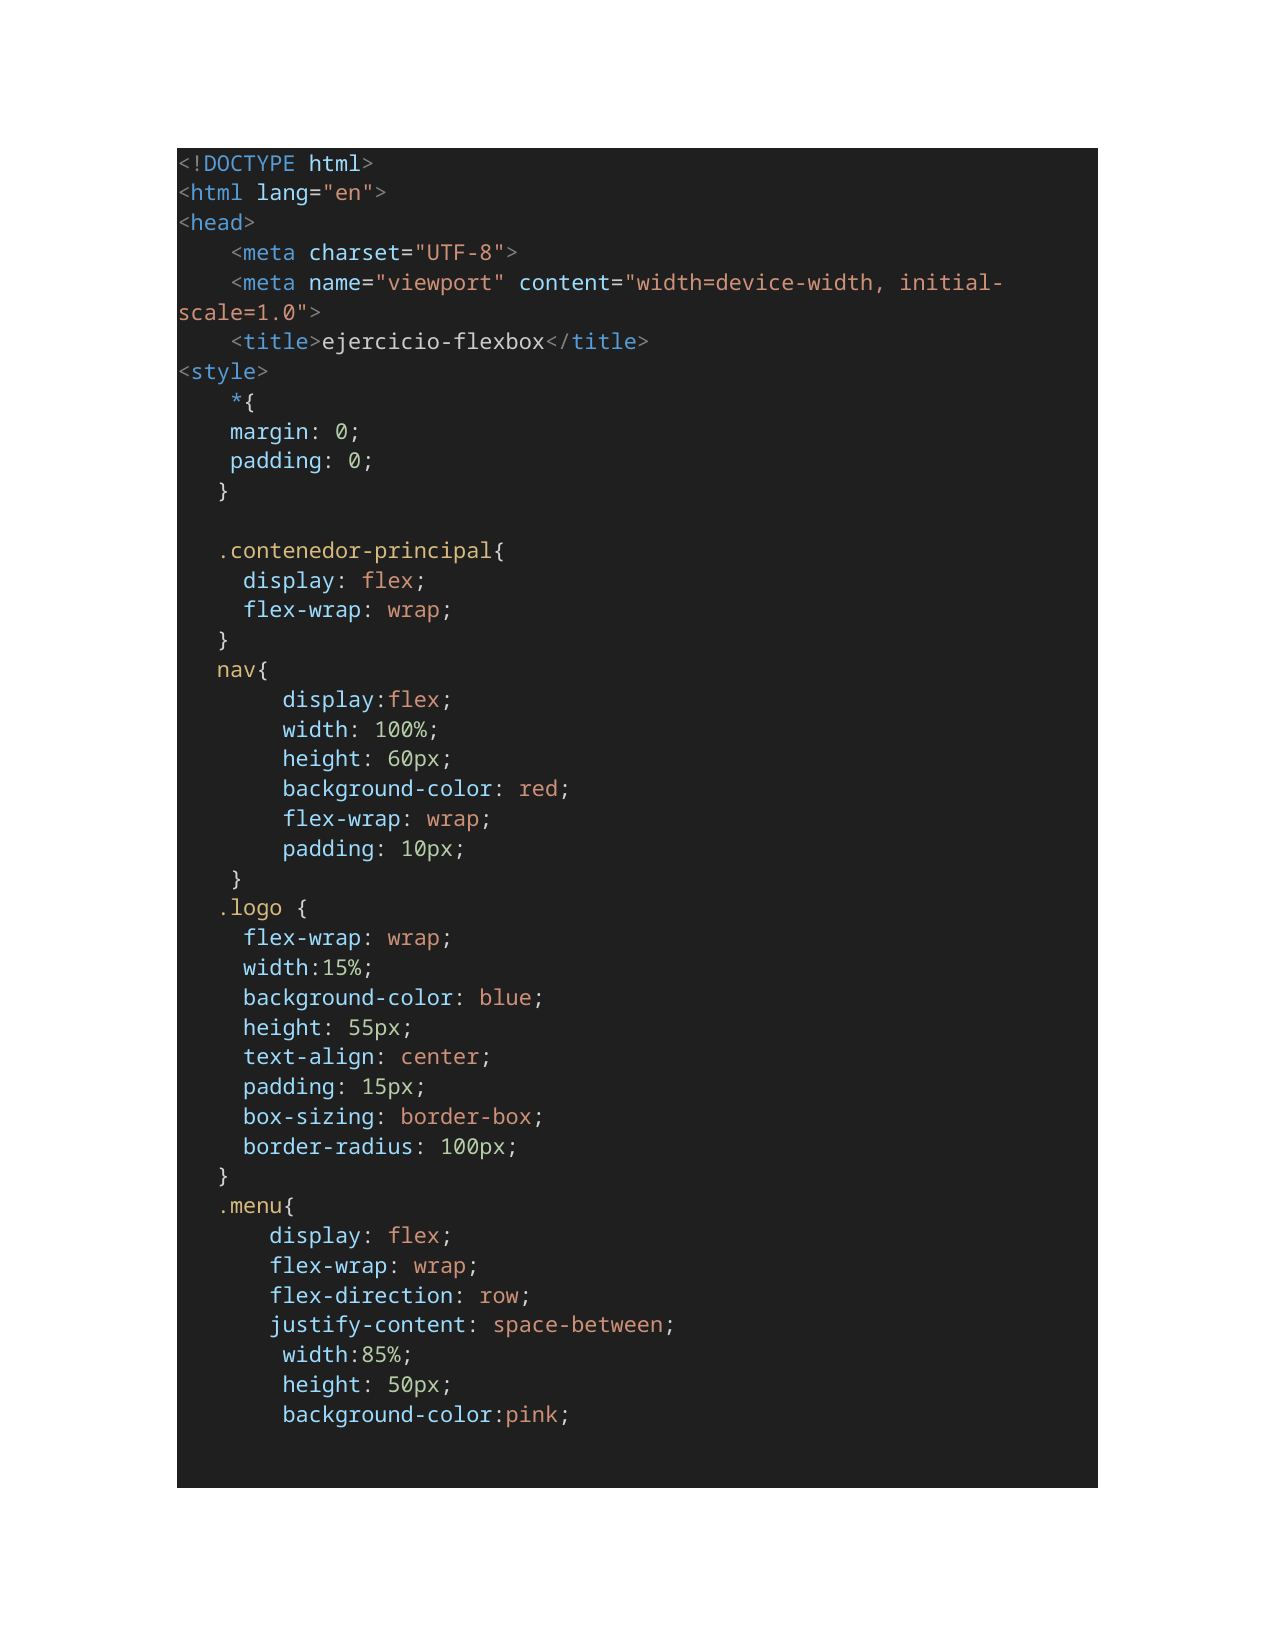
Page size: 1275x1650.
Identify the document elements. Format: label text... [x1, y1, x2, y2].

text height: 55px; [177, 1012, 1098, 1041]
text flex-direction: row; [177, 1280, 1098, 1309]
text display: flex; [177, 1220, 1098, 1250]
text .contenedor-principal{ [177, 535, 1098, 565]
text justify-content: space-between; [177, 1309, 1098, 1339]
text <!DOCTYPE html> [177, 148, 1098, 177]
text padding: 15px; [177, 1071, 1098, 1101]
text flex-wrap: wrap; [177, 803, 1098, 833]
text } [177, 1161, 1098, 1190]
text margin: 0; [177, 416, 1098, 446]
text <head> [177, 207, 1098, 237]
text <meta charset="UTF-8"> [177, 237, 1098, 267]
text display: flex; [177, 565, 1098, 594]
text background-color: red; [177, 773, 1098, 803]
text width:15%; [177, 952, 1098, 982]
text <meta name="viewport" content="width=device-width, initial-scale=1.0"> [177, 267, 1098, 326]
text <style> [177, 356, 1098, 386]
text .logo { [177, 892, 1098, 922]
text *{ [177, 386, 1098, 416]
text } [177, 624, 1098, 654]
text height: 50px; [177, 1369, 1098, 1399]
text background-color: blue; [177, 982, 1098, 1012]
text background-color:pink; [177, 1399, 1098, 1429]
text .menu{ [177, 1190, 1098, 1220]
text width:85%; [177, 1339, 1098, 1369]
text box-sizing: border-box; [177, 1101, 1098, 1131]
text nav{ [177, 654, 1098, 684]
text height: 60px; [177, 743, 1098, 773]
text text-align: center; [177, 1041, 1098, 1071]
text flex-wrap: wrap; [177, 1250, 1098, 1280]
text <html lang="en"> [177, 177, 1098, 207]
text border-radius: 100px; [177, 1131, 1098, 1161]
text flex-wrap: wrap; [177, 922, 1098, 952]
text padding: 10px; [177, 833, 1098, 863]
text width: 100%; [177, 714, 1098, 743]
text padding: 0; [177, 446, 1098, 475]
text display:flex; [177, 684, 1098, 714]
text flex-wrap: wrap; [177, 594, 1098, 624]
text } [177, 475, 1098, 505]
text } [177, 863, 1098, 892]
text <title>ejercicio-flexbox</title> [177, 326, 1098, 356]
